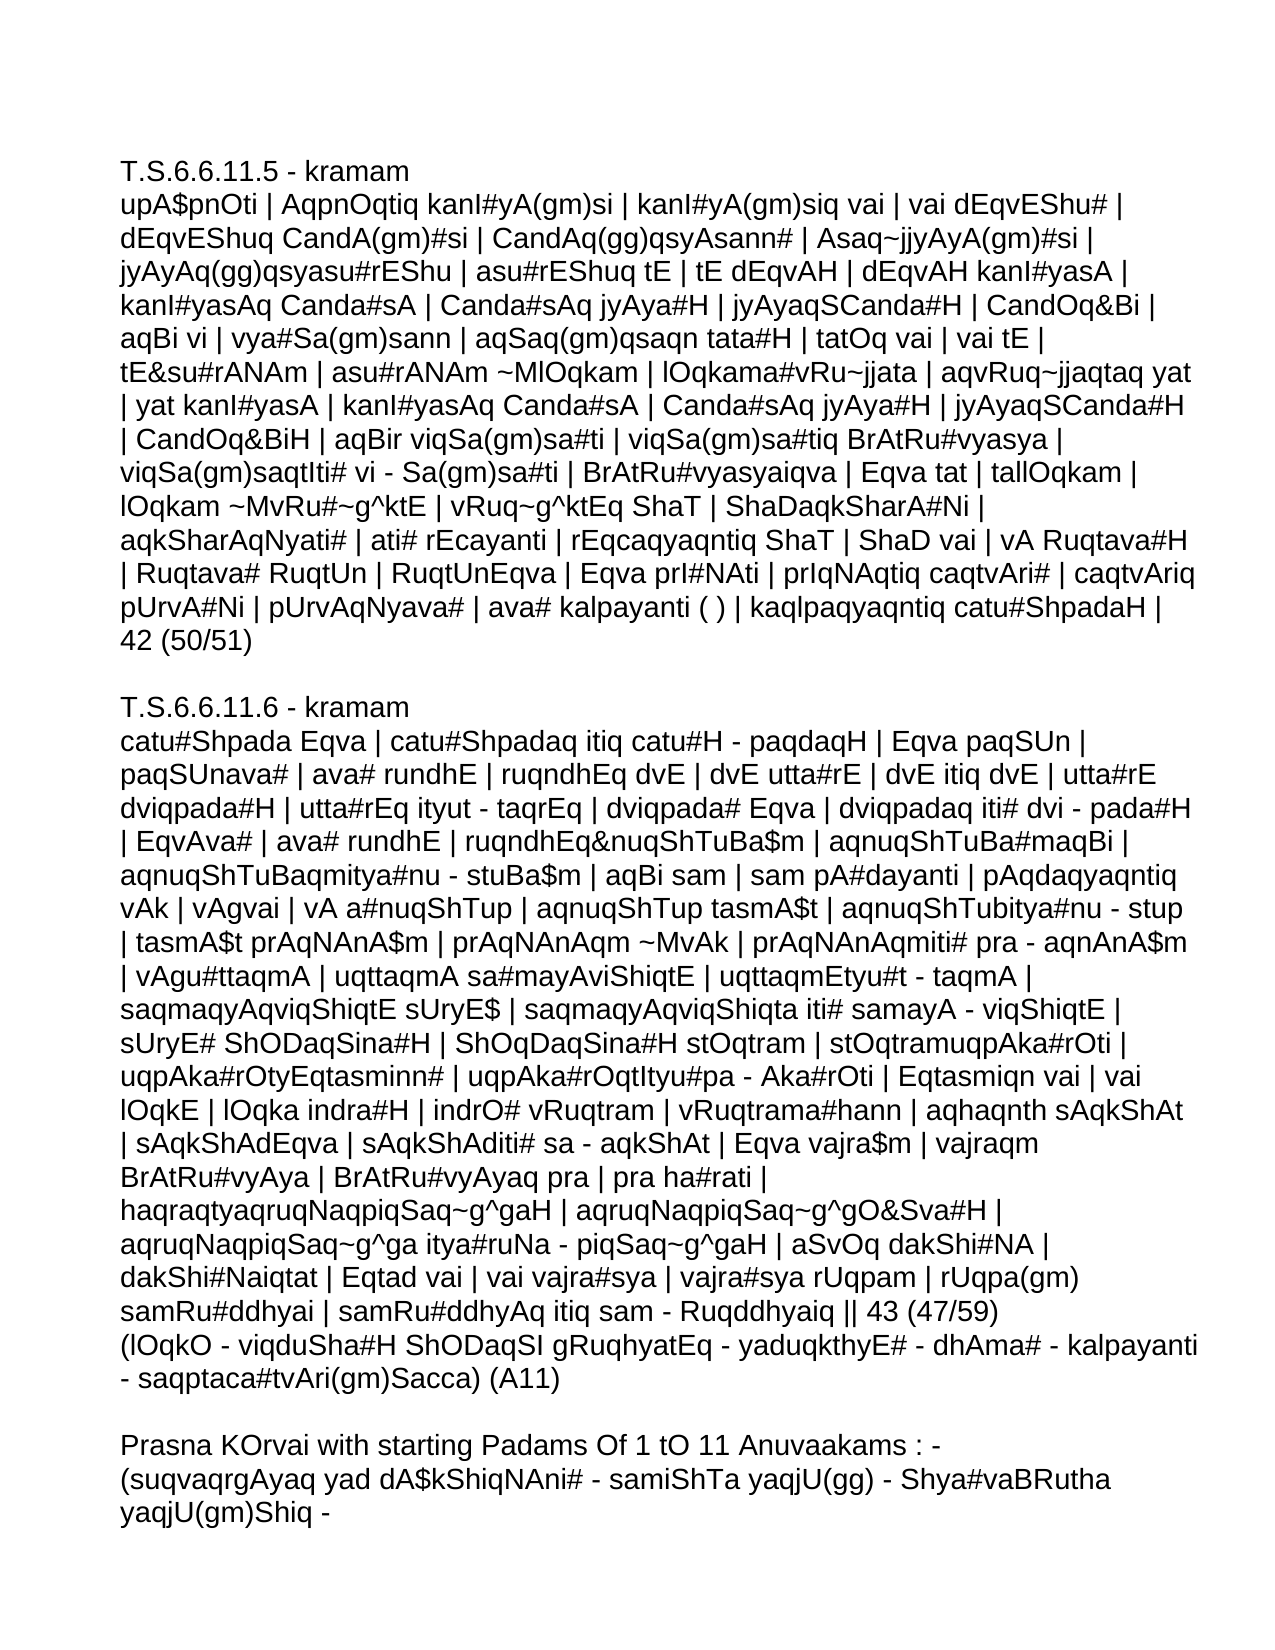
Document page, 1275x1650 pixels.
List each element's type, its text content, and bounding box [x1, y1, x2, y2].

text upA$pnOti | AqpnOqtiq kanI#yA(gm)si | kanI#yA(gm)siq vai | vai dEqvEShu# | dEqvEShuq CandA(gm)#si | CandAq(gg)qsyAsann# | Asaq~jjyAyA(gm)#si | jyAyAq(gg)qsyasu#rEShu | asu#rEShuq tE | tE dEqvAH | dEqvAH kanI#yasA | kanI#yasAq Canda#sA | Canda#sAq jyAya#H | jyAyaqSCanda#H | CandOq&Bi | aqBi vi | vya#Sa(gm)sann | aqSaq(gm)qsaqn tata#H | tatOq vai | vai tE | tE&su#rANAm | asu#rANAm ~MlOqkam | lOqkama#vRu~jjata | aqvRuq~jjaqtaq yat | yat kanI#yasA | kanI#yasAq Canda#sA | Canda#sAq jyAya#H | jyAyaqSCanda#H | CandOq&BiH | aqBir viqSa(gm)sa#ti | viqSa(gm)sa#tiq BrAtRu#vyasya | viqSa(gm)saqtIti# vi - Sa(gm)sa#ti | BrAtRu#vyasyaiqva | Eqva tat | tallOqkam | lOqkam ~MvRu#~g^ktE | vRuq~g^ktEq ShaT | ShaDaqkSharA#Ni | aqkSharAqNyati# | ati# rEcayanti | rEqcaqyaqntiq ShaT | ShaD vai | vA Ruqtava#H | Ruqtava# RuqtUn | RuqtUnEqva | Eqva prI#NAti | prIqNAqtiq caqtvAri# | caqtvAriq pUrvA#Ni | pUrvAqNyava# | ava# kalpayanti ( ) | kaqlpaqyaqntiq catu#ShpadaH | 42 (50/51) [120, 187, 1200, 657]
text (lOqkO - viqduSha#H ShODaqSI gRuqhyatEq - yaduqkthyE# - dhAma# - kalpayanti - saqptaca#tvAri(gm)Sacca) (A11) [120, 1327, 1200, 1394]
text (suqvaqrgAyaq yad dA$kShiqNAni# - samiShTa yaqjU(gg) - Shya#vaBRutha yaqjU(gm)Shiq - [120, 1462, 1200, 1529]
text Prasna KOrvai with starting Padams Of 1 tO 11 Anuvaakams : - [120, 1428, 1200, 1462]
text T.S.6.6.11.6 - kramam [120, 690, 1200, 724]
text catu#Shpada Eqva | catu#Shpadaq itiq catu#H - paqdaqH | Eqva paqSUn | paqSUnava# | ava# rundhE | ruqndhEq dvE | dvE utta#rE | dvE itiq dvE | utta#rE dviqpada#H | utta#rEq ityut - taqrEq | dviqpada# Eqva | dviqpadaq iti# dvi - pada#H | EqvAva# | ava# rundhE | ruqndhEq&nuqShTuBa$m | aqnuqShTuBa#maqBi | aqnuqShTuBaqmitya#nu - stuBa$m | aqBi sam | sam pA#dayanti | pAqdaqyaqntiq vAk | vAgvai | vA a#nuqShTup | aqnuqShTup tasmA$t | aqnuqShTubitya#nu - stup | tasmA$t prAqNAnA$m | prAqNAnAqm ~MvAk | prAqNAnAqmiti# pra - aqnAnA$m | vAgu#ttaqmA | uqttaqmA sa#mayAviShiqtE | uqttaqmEtyu#t - taqmA | saqmaqyAqviqShiqtE sUryE$ | saqmaqyAqviqShiqta iti# samayA - viqShiqtE | sUryE# ShODaqSina#H | ShOqDaqSina#H stOqtram | stOqtramuqpAka#rOti | uqpAka#rOtyEqtasminn# | uqpAka#rOqtItyu#pa - Aka#rOti | Eqtasmiqn vai | vai lOqkE | lOqka indra#H | indrO# vRuqtram | vRuqtrama#hann | aqhaqnth sAqkShAt | sAqkShAdEqva | sAqkShAditi# sa - aqkShAt | Eqva vajra$m | vajraqm BrAtRu#vyAya | BrAtRu#vyAyaq pra | pra ha#rati | haqraqtyaqruqNaqpiqSaq~g^gaH | aqruqNaqpiqSaq~g^gO&Sva#H | aqruqNaqpiqSaq~g^ga itya#ruNa - piqSaq~g^gaH | aSvOq dakShi#NA | dakShi#Naiqtat | Eqtad vai | vai vajra#sya | vajra#sya rUqpam | rUqpa(gm) samRu#ddhyai | samRu#ddhyAq itiq sam - Ruqddhyaiq || 43 (47/59) [120, 724, 1200, 1327]
text T.S.6.6.11.5 - kramam [120, 153, 1200, 187]
